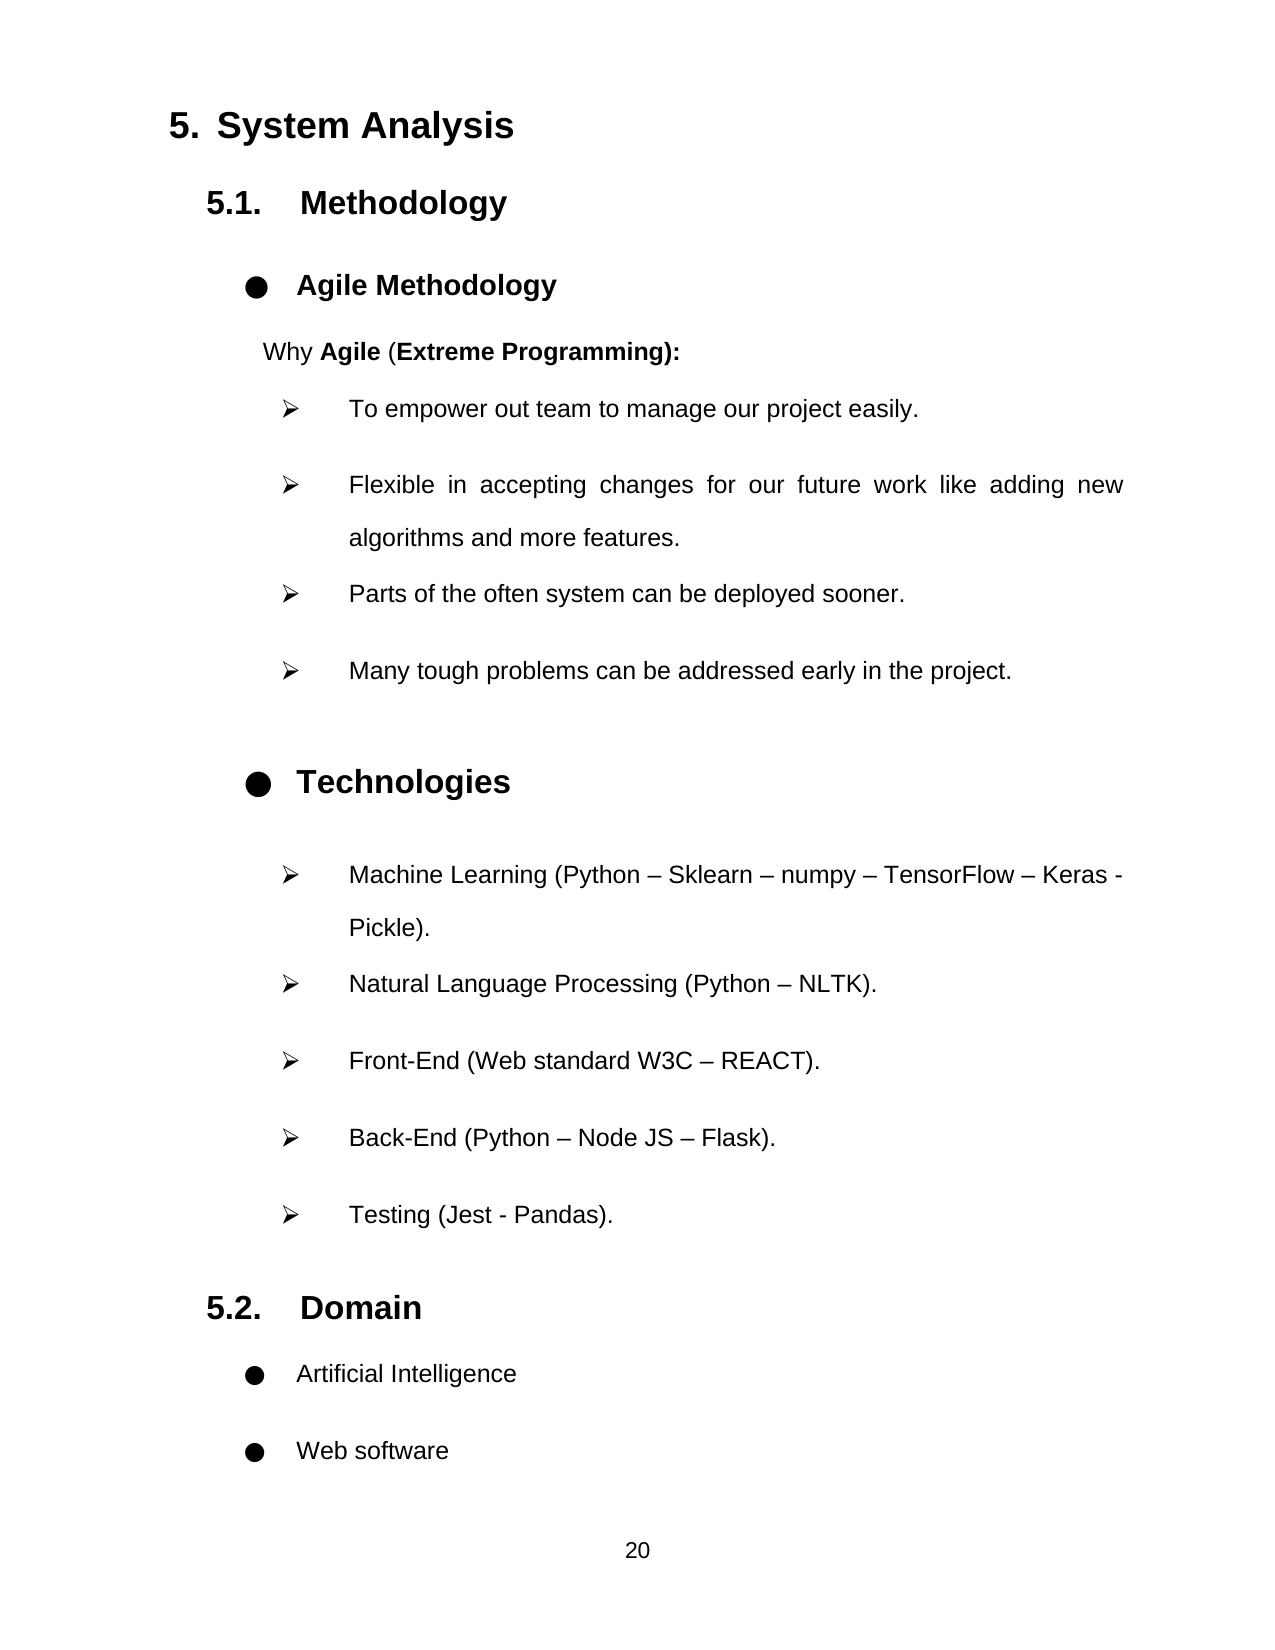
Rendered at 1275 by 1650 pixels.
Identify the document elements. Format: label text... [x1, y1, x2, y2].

list Front-End (Web standard W3C – REACT). [281, 1032, 1125, 1084]
list Many tough problems can be addressed early in the project. [281, 642, 1125, 694]
list Technologies [244, 744, 1125, 813]
subtitle Domain [206, 1288, 1125, 1327]
list Artificial Intelligence [244, 1346, 1125, 1397]
text Why Agile (Extreme Programming): [263, 337, 1125, 366]
list To empower out team to manage our project easily. [281, 380, 1125, 431]
list Flexible in accepting changes for our future work like adding new algorithms and more features. [281, 457, 1125, 551]
list Parts of the often system can be deployed sooner. [281, 566, 1125, 617]
subtitle Methodology [206, 183, 1125, 221]
list Agile Methodology [244, 252, 1125, 312]
subtitle System Analysis [169, 103, 1125, 146]
list Web software [244, 1423, 1125, 1474]
list Testing (Jest - Pandas). [281, 1186, 1125, 1237]
list Back-End (Python – Node JS – Flask). [281, 1109, 1125, 1161]
list Natural Language Processing (Python – NLTK). [281, 956, 1125, 1007]
list Machine Learning (Python – Sklearn – numpy – TensorFlow – Keras - Pickle). [281, 847, 1125, 941]
